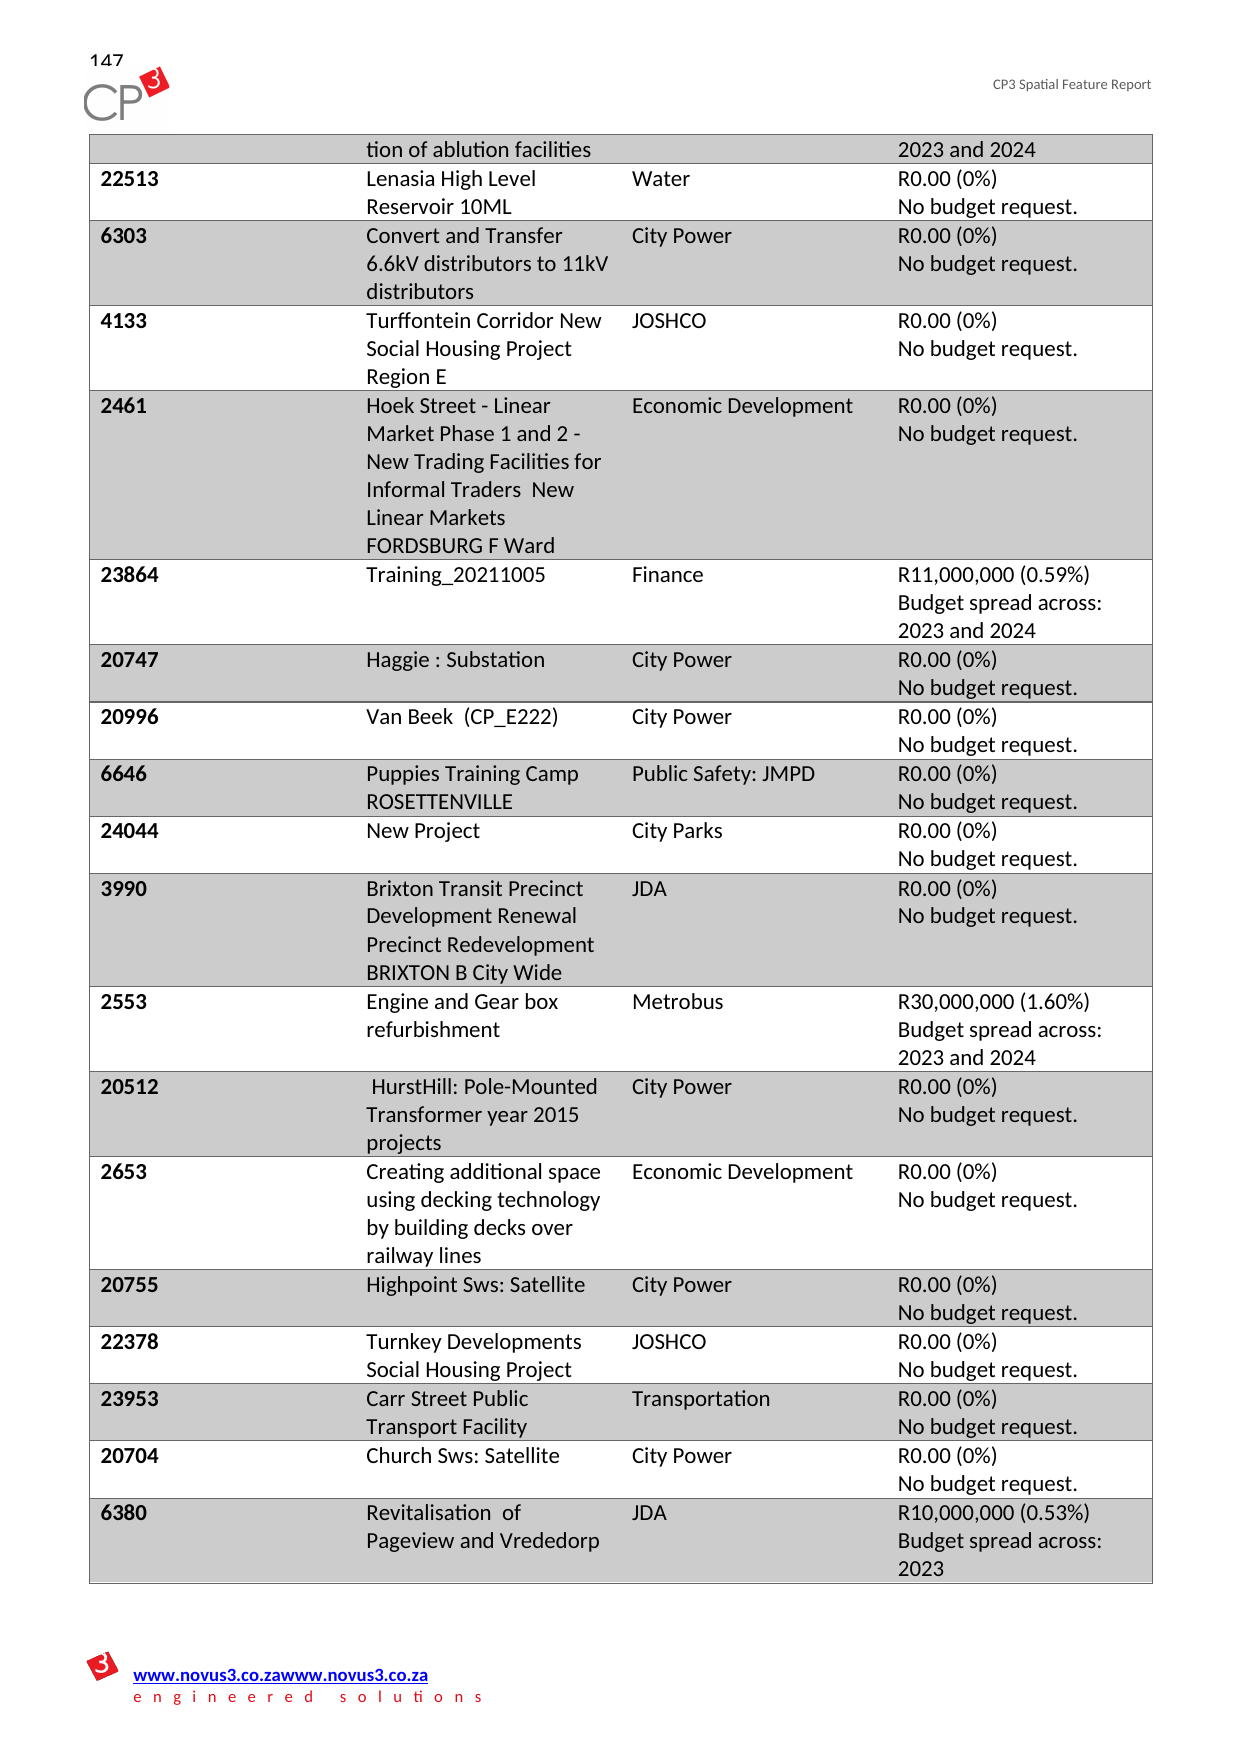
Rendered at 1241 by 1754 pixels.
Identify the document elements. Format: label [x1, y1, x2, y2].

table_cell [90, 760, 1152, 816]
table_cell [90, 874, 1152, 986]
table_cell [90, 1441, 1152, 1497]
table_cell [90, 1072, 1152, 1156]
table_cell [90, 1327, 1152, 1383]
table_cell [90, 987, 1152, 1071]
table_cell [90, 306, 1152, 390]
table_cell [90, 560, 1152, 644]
picture [83, 66, 170, 132]
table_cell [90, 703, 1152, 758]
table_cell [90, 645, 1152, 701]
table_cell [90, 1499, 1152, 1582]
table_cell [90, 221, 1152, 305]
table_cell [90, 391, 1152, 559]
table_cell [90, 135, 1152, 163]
picture [86, 1651, 119, 1681]
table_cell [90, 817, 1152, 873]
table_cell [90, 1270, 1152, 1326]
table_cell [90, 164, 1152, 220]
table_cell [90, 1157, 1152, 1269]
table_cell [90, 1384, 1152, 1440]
